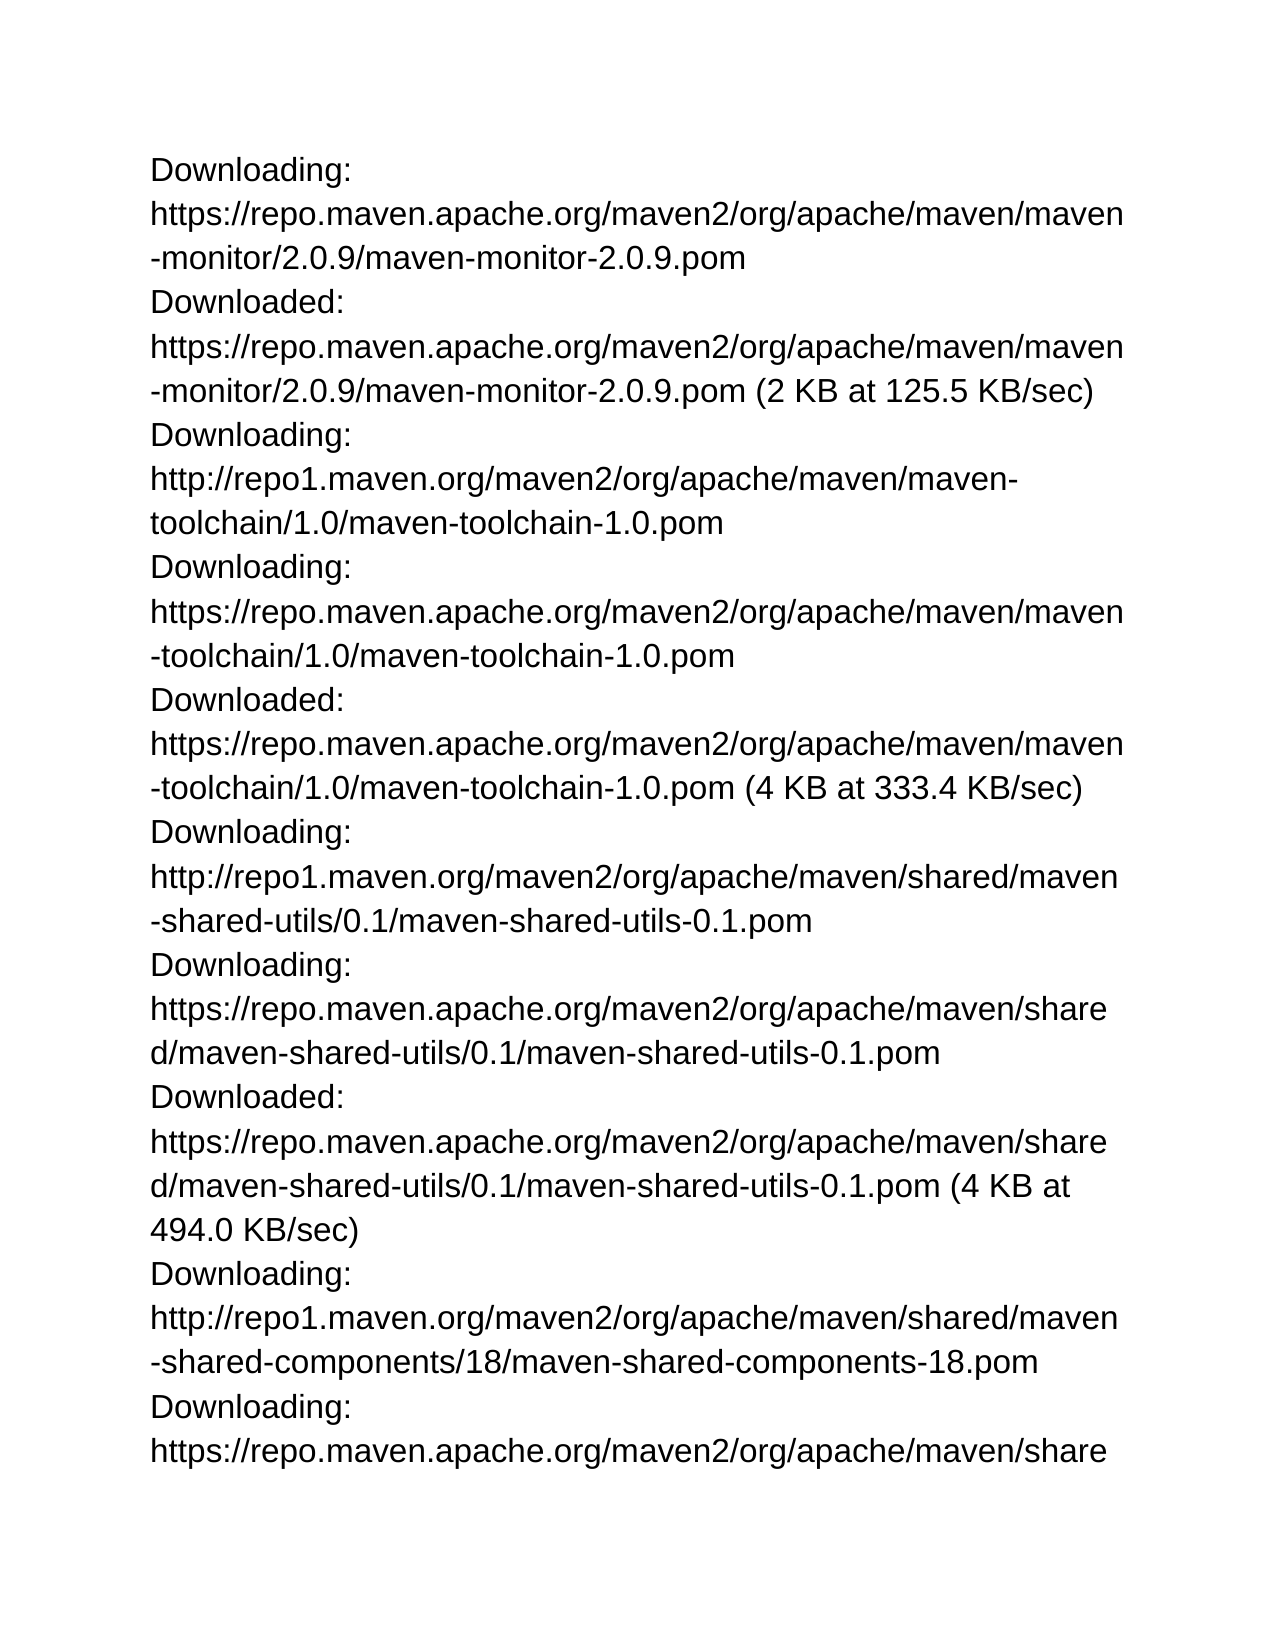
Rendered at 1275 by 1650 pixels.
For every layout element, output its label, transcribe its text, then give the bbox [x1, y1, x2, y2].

text Downloading: https://repo.maven.apache.org/maven2/org/apache/maven/shared/maven-shared-utils/0.1/maven-shared-utils-0.1.pom [150, 945, 1125, 1072]
text Downloading: http://repo1.maven.org/maven2/org/apache/maven/maven-toolchain/1.0/maven-toolchain-1.0.pom [150, 415, 1125, 542]
text Downloading: http://repo1.maven.org/maven2/org/apache/maven/shared/maven-shared-components/18/maven-shared-components-18.pom [150, 1254, 1125, 1381]
text Downloading: https://repo.maven.apache.org/maven2/org/apache/maven/maven-monitor/2.0.9/maven-monitor-2.0.9.pom [150, 150, 1125, 277]
text Downloading: https://repo.maven.apache.org/maven2/org/apache/maven/maven-toolchain/1.0/maven-toolchain-1.0.pom [150, 547, 1125, 674]
text Downloaded: https://repo.maven.apache.org/maven2/org/apache/maven/maven-monitor/2.0.9/maven-monitor-2.0.9.pom (2 KB at 125.5 KB/sec) [150, 282, 1125, 409]
text Downloading: http://repo1.maven.org/maven2/org/apache/maven/shared/maven-shared-utils/0.1/maven-shared-utils-0.1.pom [150, 812, 1125, 939]
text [150, 1387, 1125, 1469]
text Downloaded: https://repo.maven.apache.org/maven2/org/apache/maven/maven-toolchain/1.0/maven-toolchain-1.0.pom (4 KB at 333.4 KB/sec) [150, 680, 1125, 807]
text Downloaded: https://repo.maven.apache.org/maven2/org/apache/maven/shared/maven-shared-utils/0.1/maven-shared-utils-0.1.pom (4 KB at 494.0 KB/sec) [150, 1077, 1125, 1248]
